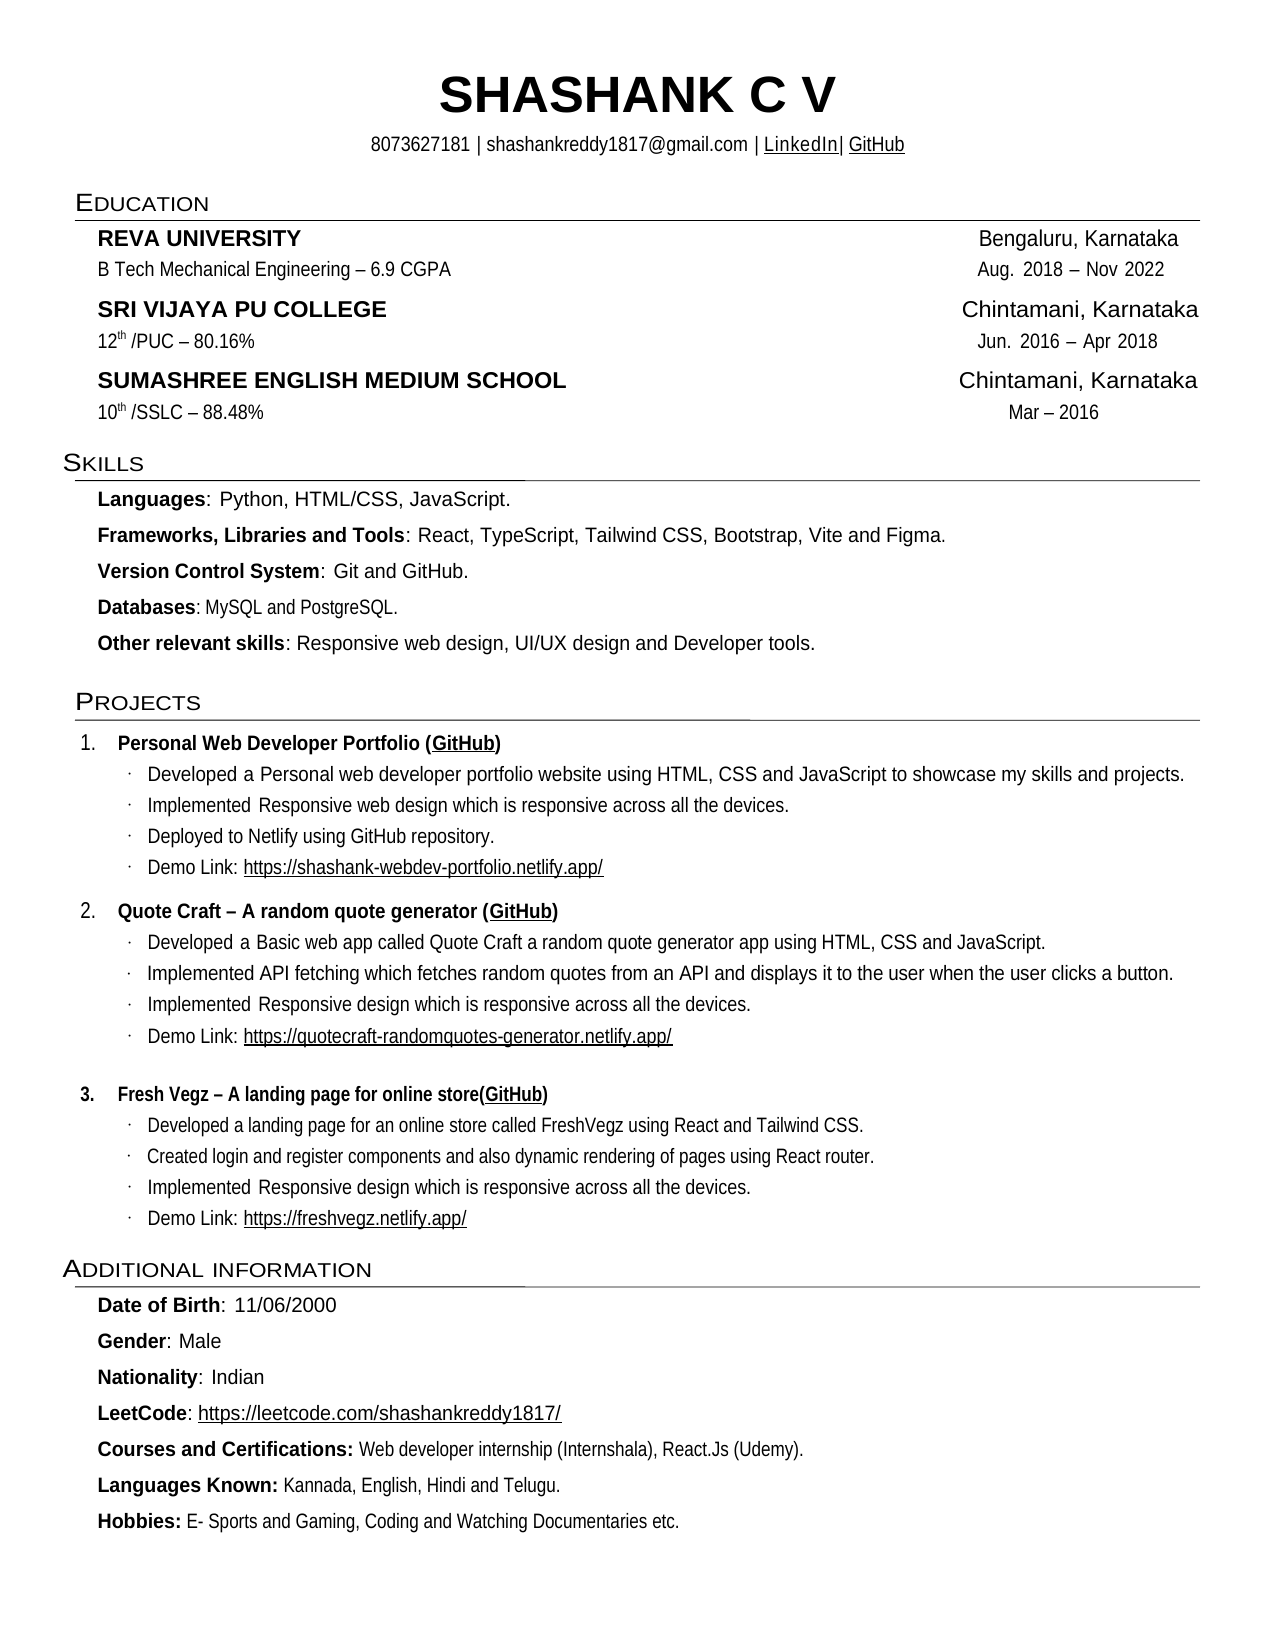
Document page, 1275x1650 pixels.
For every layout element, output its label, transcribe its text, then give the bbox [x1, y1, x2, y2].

title SHASHANK C V [324, 64, 951, 123]
list Developed a Basic web app called Quote Craft a random quote generator app using HTML, CSS and JavaScript. [128, 930, 1200, 954]
text SRI VIJAYA PU COLLEGE Chintamani, Karnataka [97, 296, 1200, 323]
text Date of Birth: 11/06/2000 [97, 1293, 1200, 1317]
list Personal Web Developer Portfolio (GitHub) [80, 728, 1200, 755]
list Demo Link: https://shashank-webdev-portfolio.netlify.app/ [128, 855, 1200, 879]
text B Tech Mechanical Engineering – 6.9 CGPA Aug. 2018 – Nov 2022 [97, 257, 1200, 281]
list Implemented Responsive web design which is responsive across all the devices. [128, 793, 1200, 817]
list Quote Craft – A random quote generator (GitHub) [80, 897, 1200, 923]
subtitle Additional information [62, 1254, 1200, 1283]
list Implemented API fetching which fetches random quotes from an API and displays it to the user when the user clicks a button. [127, 961, 1200, 985]
list Deployed to Netlify using GitHub repository. [128, 824, 1200, 848]
text Courses and Certifications: Web developer internship (Internshala), React.Js (Udemy). [97, 1437, 1200, 1461]
list Fresh Vegz – A landing page for online store(GitHub) [80, 1082, 1200, 1106]
text LeetCode: https://leetcode.com/shashankreddy1817/ [97, 1401, 1200, 1425]
text Other relevant skills: Responsive web design, UI/UX design and Developer tools. [97, 631, 1200, 655]
list Demo Link: https://freshvegz.netlify.app/ [128, 1206, 1200, 1230]
text Version Control System: Git and GitHub. [97, 559, 1200, 583]
text Frameworks, Libraries and Tools: React, TypeScript, Tailwind CSS, Bootstrap, Vite and Figma. [97, 523, 1200, 547]
text Nationality: Indian [97, 1365, 1200, 1389]
text Languages: Python, HTML/CSS, JavaScript. [97, 487, 1200, 511]
list Demo Link: https://quotecraft-randomquotes-generator.netlify.app/ [128, 1023, 1200, 1047]
text 10th /SSLC – 88.48% Mar – 2016 [97, 400, 1200, 424]
text REVA UNIVERSITY Bengaluru, Karnataka [97, 225, 1200, 251]
text 12th /PUC – 80.16% Jun. 2016 – Apr 2018 [97, 329, 1200, 353]
text 8073627181 | shashankreddy1817@gmail.com | LinkedIn| GitHub [324, 132, 951, 156]
list Developed a Personal web developer portfolio website using HTML, CSS and JavaScript to showcase my skills and projects. [128, 762, 1200, 786]
list Developed a landing page for an online store called FreshVegz using React and Tailwind CSS. [128, 1113, 1200, 1137]
subtitle Projects [75, 687, 1200, 716]
text Gender: Male [97, 1329, 1200, 1353]
subtitle Education [75, 187, 1200, 216]
subtitle Skills [62, 448, 1200, 476]
text SUMASHREE ENGLISH MEDIUM SCHOOL Chintamani, Karnataka [97, 367, 1200, 394]
list Created login and register components and also dynamic rendering of pages using React router. [127, 1144, 1200, 1168]
list Implemented Responsive design which is responsive across all the devices. [128, 1175, 1200, 1199]
text Hobbies: E- Sports and Gaming, Coding and Watching Documentaries etc. [97, 1509, 1200, 1533]
list Implemented Responsive design which is responsive across all the devices. [128, 992, 1200, 1016]
text Languages Known: Kannada, English, Hindi and Telugu. [97, 1473, 1200, 1497]
text Databases: MySQL and PostgreSQL. [97, 595, 1200, 619]
